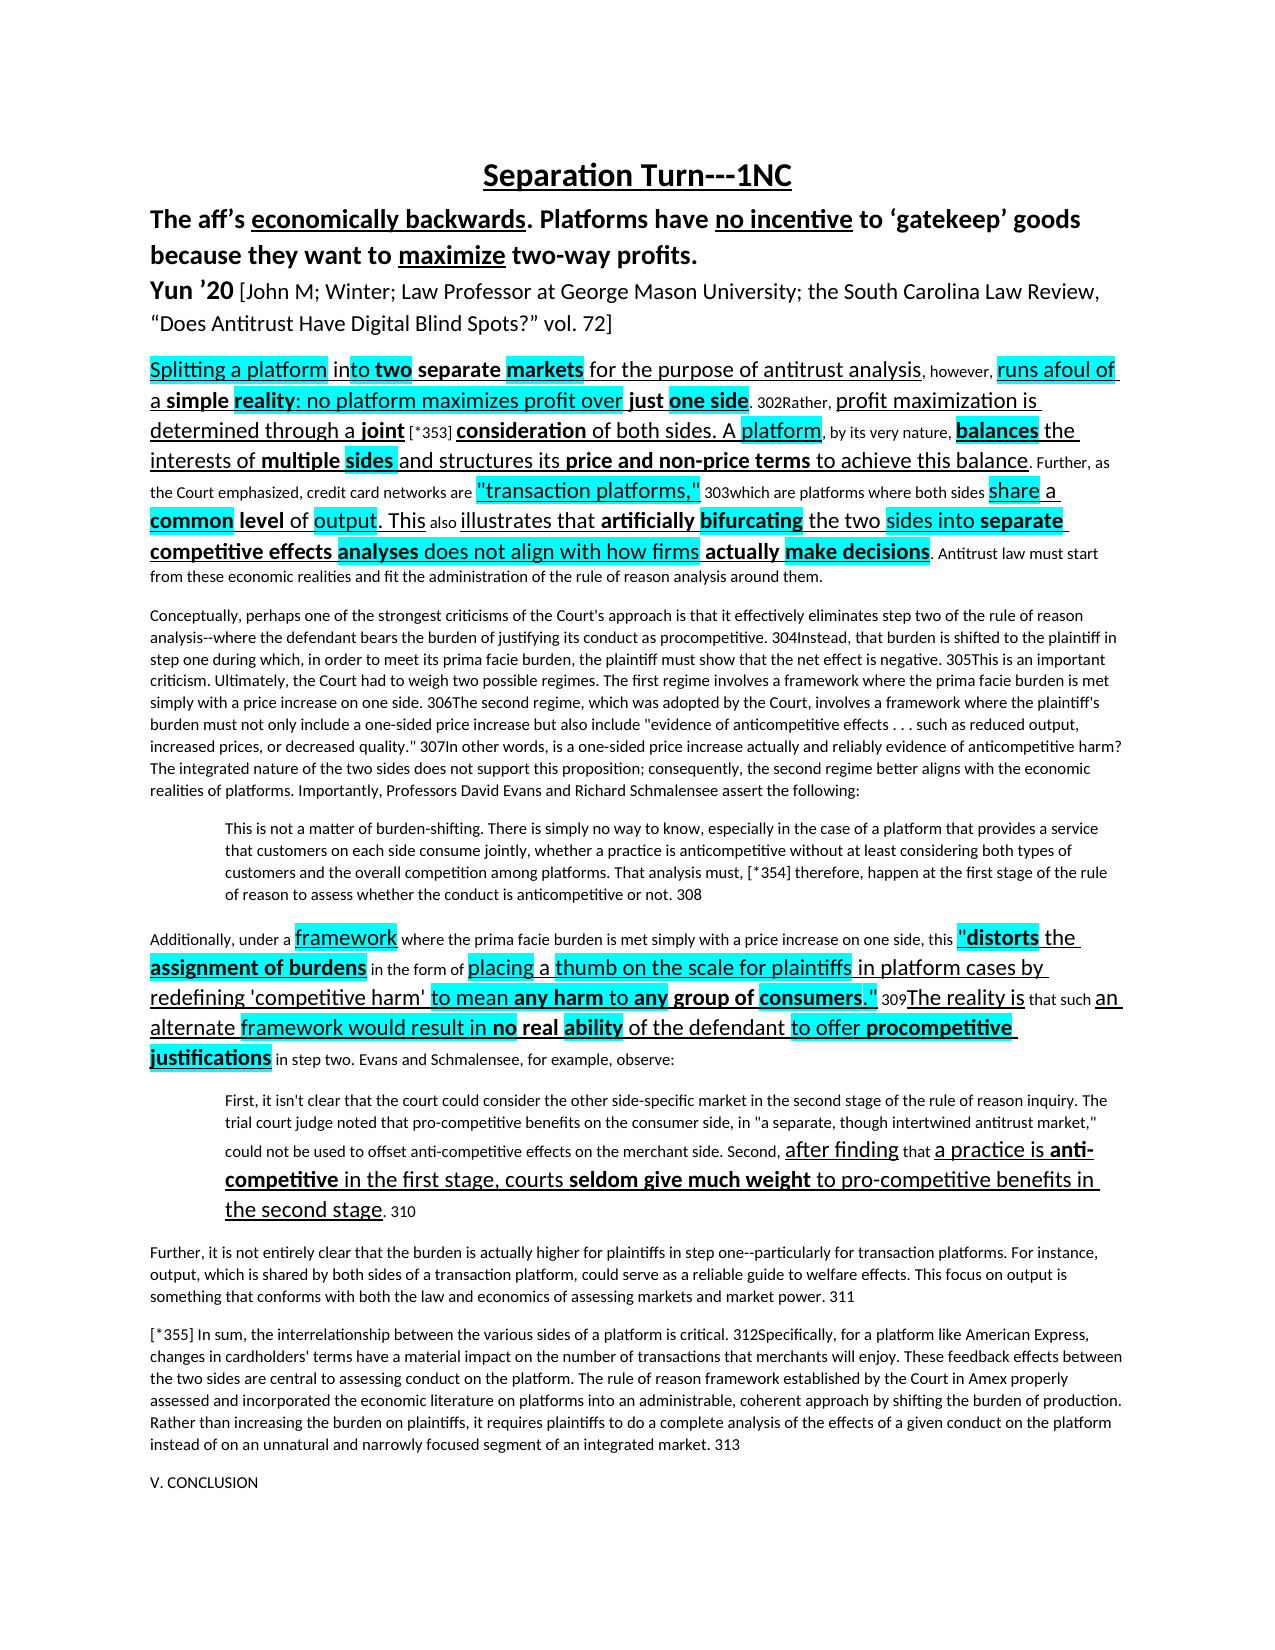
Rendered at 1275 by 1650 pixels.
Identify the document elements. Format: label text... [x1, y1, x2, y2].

text Additionally, under a framework where the prima facie burden is met simply with a price increase on one side, this "distorts the assignment of burdens in the form of placing a thumb on the scale for plaintiffs in platform cases by redefining 'competitive harm' to mean any harm to any group of consumers." 309The reality is that such an alternate framework would result in no real ability of the defendant to offer procompetitive justifications in step two. Evans and Schmalensee, for example, observe: [150, 923, 1125, 1072]
text Yun ’20 [John M; Winter; Law Professor at George Mason University; the South Carolina Law Review, “Does Antitrust Have Digital Blind Spots?” vol. 72] [150, 273, 1125, 337]
text Splitting a platform into two separate markets for the purpose of antitrust analysis, however, runs afoul of a simple reality: no platform maximizes profit over just one side. 302Rather, profit maximization is determined through a joint [*353] consideration of both sides. A platform, by its very nature, balances the interests of multiple sides and structures its price and non-price terms to achieve this balance. Further, as the Court emphasized, credit card networks are "transaction platforms," 303which are platforms where both sides share a common level of output. This also illustrates that artificially bifurcating the two sides into separate competitive effects analyses does not align with how firms actually make decisions. Antitrust law must start from these economic realities and fit the administration of the rule of reason analysis around them. [150, 356, 1125, 587]
text This is not a matter of burden-shifting. There is simply no way to know, especially in the case of a platform that provides a service that customers on each side consume jointly, whether a practice is anticompetitive without at least considering both types of customers and the overall competition among platforms. That analysis must, [*354] therefore, happen at the first stage of the rule of reason to assess whether the conduct is anticompetitive or not. 308 [225, 818, 1125, 904]
subtitle The aff’s economically backwards. Platforms have no incentive to ‘gatekeep’ goods because they want to maximize two-way profits. [150, 202, 1125, 271]
text [*355] In sum, the interrelationship between the various sides of a platform is critical. 312Specifically, for a platform like American Express, changes in cardholders' terms have a material impact on the number of transactions that merchants will enjoy. These feedback effects between the two sides are central to assessing conduct on the platform. The rule of reason framework established by the Court in Amex properly assessed and incorporated the economic literature on platforms into an administrable, coherent approach by shifting the burden of production. Rather than increasing the burden on plaintiffs, it requires plaintiffs to do a complete analysis of the effects of a given conduct on the platform instead of on an unnatural and narrowly focused segment of an integrated market. 313 [150, 1324, 1125, 1454]
text Conceptually, perhaps one of the strongest criticisms of the Court's approach is that it effectively eliminates step two of the rule of reason analysis--where the defendant bears the burden of justifying its conduct as procompetitive. 304Instead, that burden is shifted to the plaintiff in step one during which, in order to meet its prima facie burden, the plaintiff must show that the net effect is negative. 305This is an important criticism. Ultimately, the Court had to weigh two possible regimes. The first regime involves a framework where the prima facie burden is met simply with a price increase on one side. 306The second regime, which was adopted by the Court, involves a framework where the plaintiff's burden must not only include a one-sided price increase but also include "evidence of anticompetitive effects . . . such as reduced output, increased prices, or decreased quality." 307In other words, is a one-sided price increase actually and reliably evidence of anticompetitive harm? The integrated nature of the two sides does not support this proposition; consequently, the second regime better aligns with the economic realities of platforms. Importantly, Professors David Evans and Richard Schmalensee assert the following: [150, 605, 1125, 800]
text V. CONCLUSION [150, 1472, 1125, 1493]
text First, it isn't clear that the court could consider the other side-specific market in the second stage of the rule of reason inquiry. The trial court judge noted that pro-competitive benefits on the consumer side, in "a separate, though intertwined antitrust market," could not be used to offset anti-competitive effects on the merchant side. Second, after finding that a practice is anti-competitive in the first stage, courts seldom give much weight to pro-competitive benefits in the second stage. 310 [225, 1090, 1125, 1223]
subtitle Separation Turn---1NC [150, 154, 1125, 195]
text Further, it is not entirely clear that the burden is actually higher for plaintiffs in step one--particularly for transaction platforms. For instance, output, which is shared by both sides of a transaction platform, could serve as a reliable guide to welfare effects. This focus on output is something that conforms with both the law and economics of assessing markets and market power. 311 [150, 1242, 1125, 1306]
